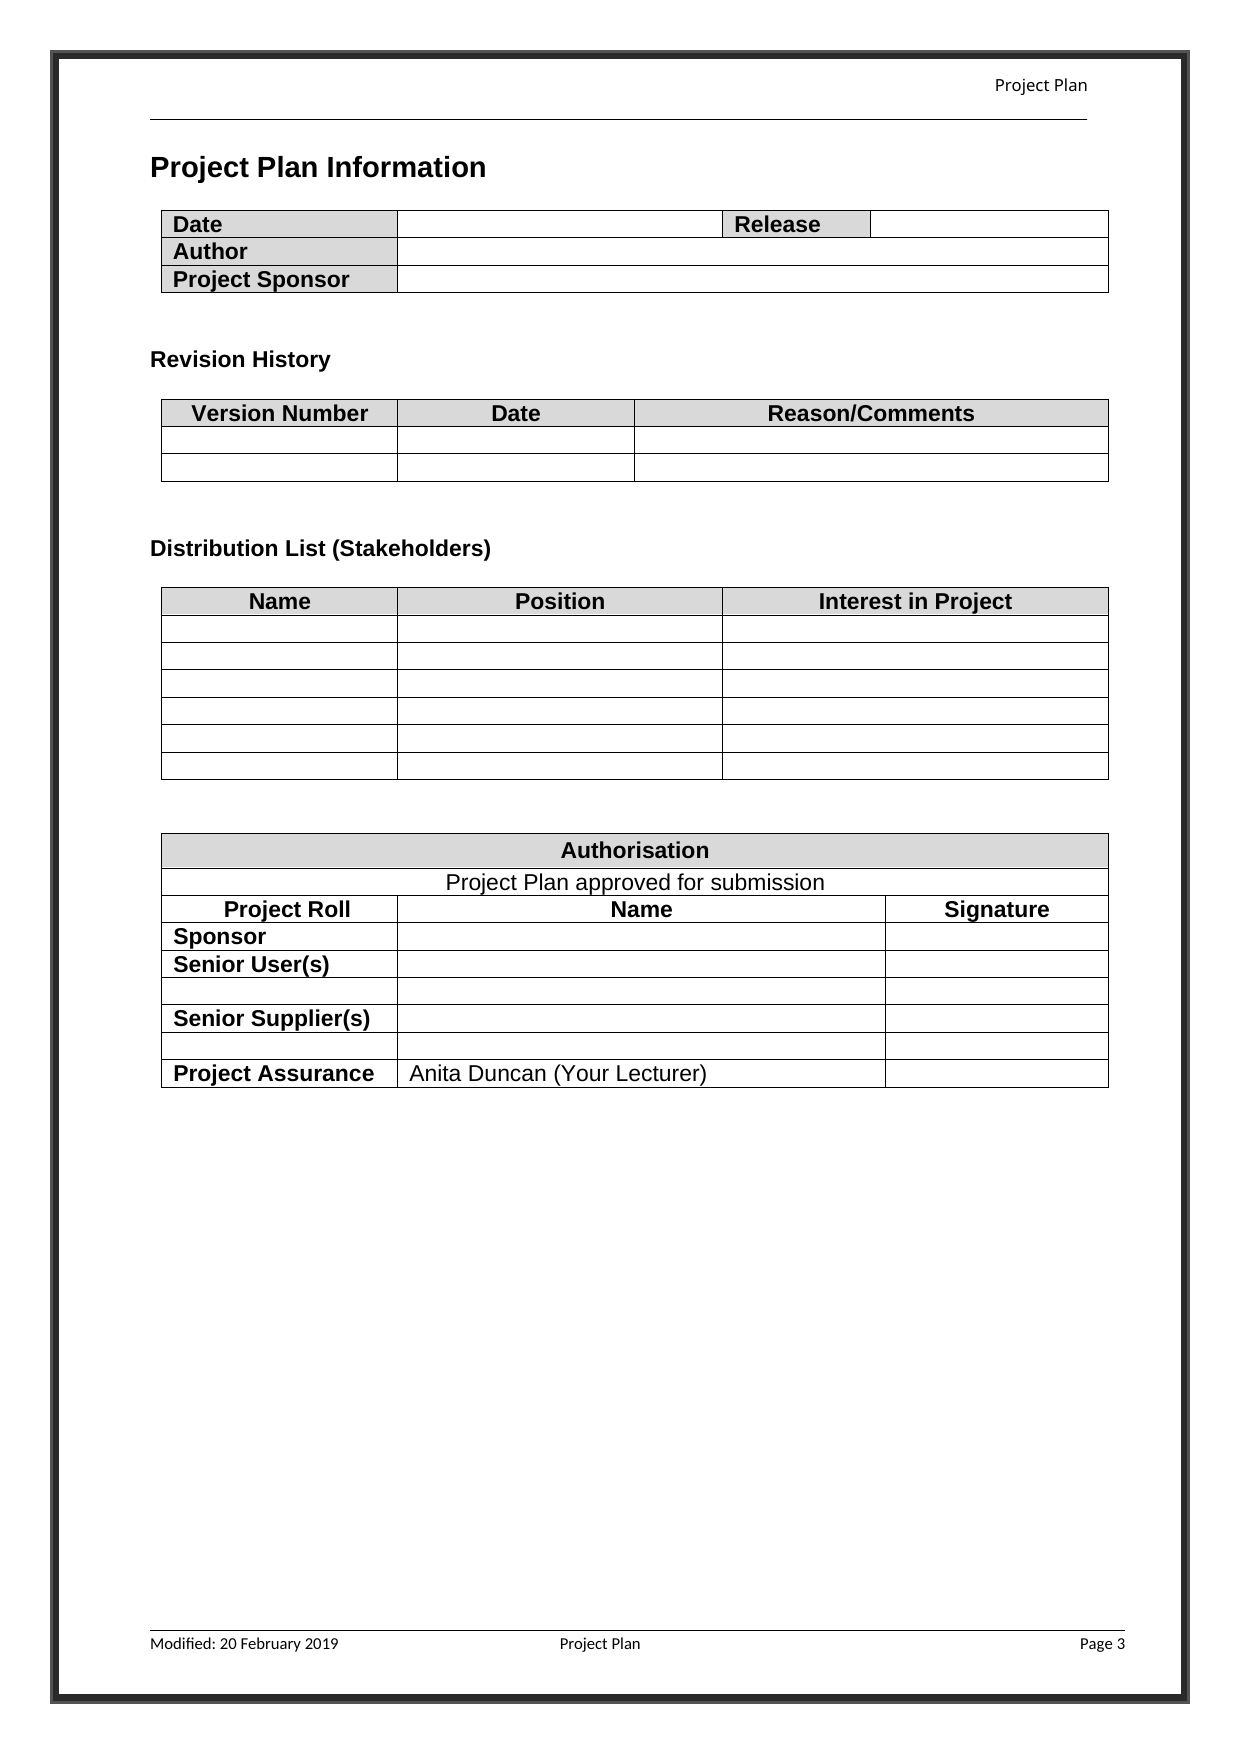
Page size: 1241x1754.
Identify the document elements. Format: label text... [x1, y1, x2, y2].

table_cell [886, 951, 1108, 977]
table_cell [162, 643, 397, 669]
table_cell [162, 698, 397, 724]
table_cell [162, 725, 397, 752]
table_cell [398, 1005, 885, 1032]
table_header Name [162, 588, 397, 614]
table_cell Author [162, 238, 397, 265]
table_header Release [723, 211, 870, 237]
table_cell [886, 1033, 1108, 1059]
table_cell [398, 923, 885, 949]
table_header Date [398, 400, 634, 426]
table_cell Project Roll [162, 896, 397, 922]
table_cell [398, 978, 885, 1004]
table_header Date [162, 211, 397, 237]
text Revision History [150, 346, 1090, 372]
table_cell [886, 1005, 1108, 1032]
table_cell [635, 427, 1108, 453]
table_cell Senior User(s) [162, 951, 397, 977]
table_cell [162, 454, 397, 481]
table_header [871, 211, 1108, 237]
table_cell [635, 454, 1108, 481]
table_cell [398, 643, 722, 669]
table_cell [398, 616, 722, 642]
table_header Reason/Comments [635, 400, 1108, 426]
table_cell [723, 670, 1108, 697]
table_cell Signature [886, 896, 1108, 922]
table_cell [886, 978, 1108, 1004]
table_cell [162, 427, 397, 453]
table_cell [886, 1060, 1108, 1087]
table_cell [723, 643, 1108, 669]
table_cell [162, 1033, 397, 1059]
table_header Position [398, 588, 722, 614]
table_cell Name [398, 896, 885, 922]
table_cell [398, 266, 1108, 292]
table_cell [398, 454, 634, 481]
table_cell [398, 951, 885, 977]
table_cell [723, 698, 1108, 724]
table_cell [162, 978, 397, 1004]
table_cell [162, 670, 397, 697]
table_cell Project Assurance [162, 1060, 397, 1087]
table_cell [398, 698, 722, 724]
table_header [398, 211, 722, 237]
table_cell [398, 238, 1108, 265]
table_cell Project Sponsor [162, 266, 397, 292]
text Project Plan Information [150, 150, 1090, 183]
table_cell [398, 427, 634, 453]
table_cell Anita Duncan (Your Lecturer) [398, 1060, 885, 1087]
table_cell [162, 753, 397, 779]
table_cell [398, 670, 722, 697]
text Distribution List (Stakeholders) [150, 534, 1090, 561]
table_cell [398, 753, 722, 779]
table_cell [162, 616, 397, 642]
table_header Authorisation [162, 834, 1108, 867]
table_header Interest in Project [723, 588, 1108, 614]
table_cell [723, 725, 1108, 752]
table_cell [723, 616, 1108, 642]
table_cell [398, 1033, 885, 1059]
table_header Version Number [162, 400, 397, 426]
table_cell [723, 753, 1108, 779]
table_cell Senior Supplier(s) [162, 1005, 397, 1032]
table_cell Sponsor [162, 923, 397, 949]
table_cell Project Plan approved for submission [162, 869, 1108, 895]
table_cell [398, 725, 722, 752]
table_cell [886, 923, 1108, 949]
